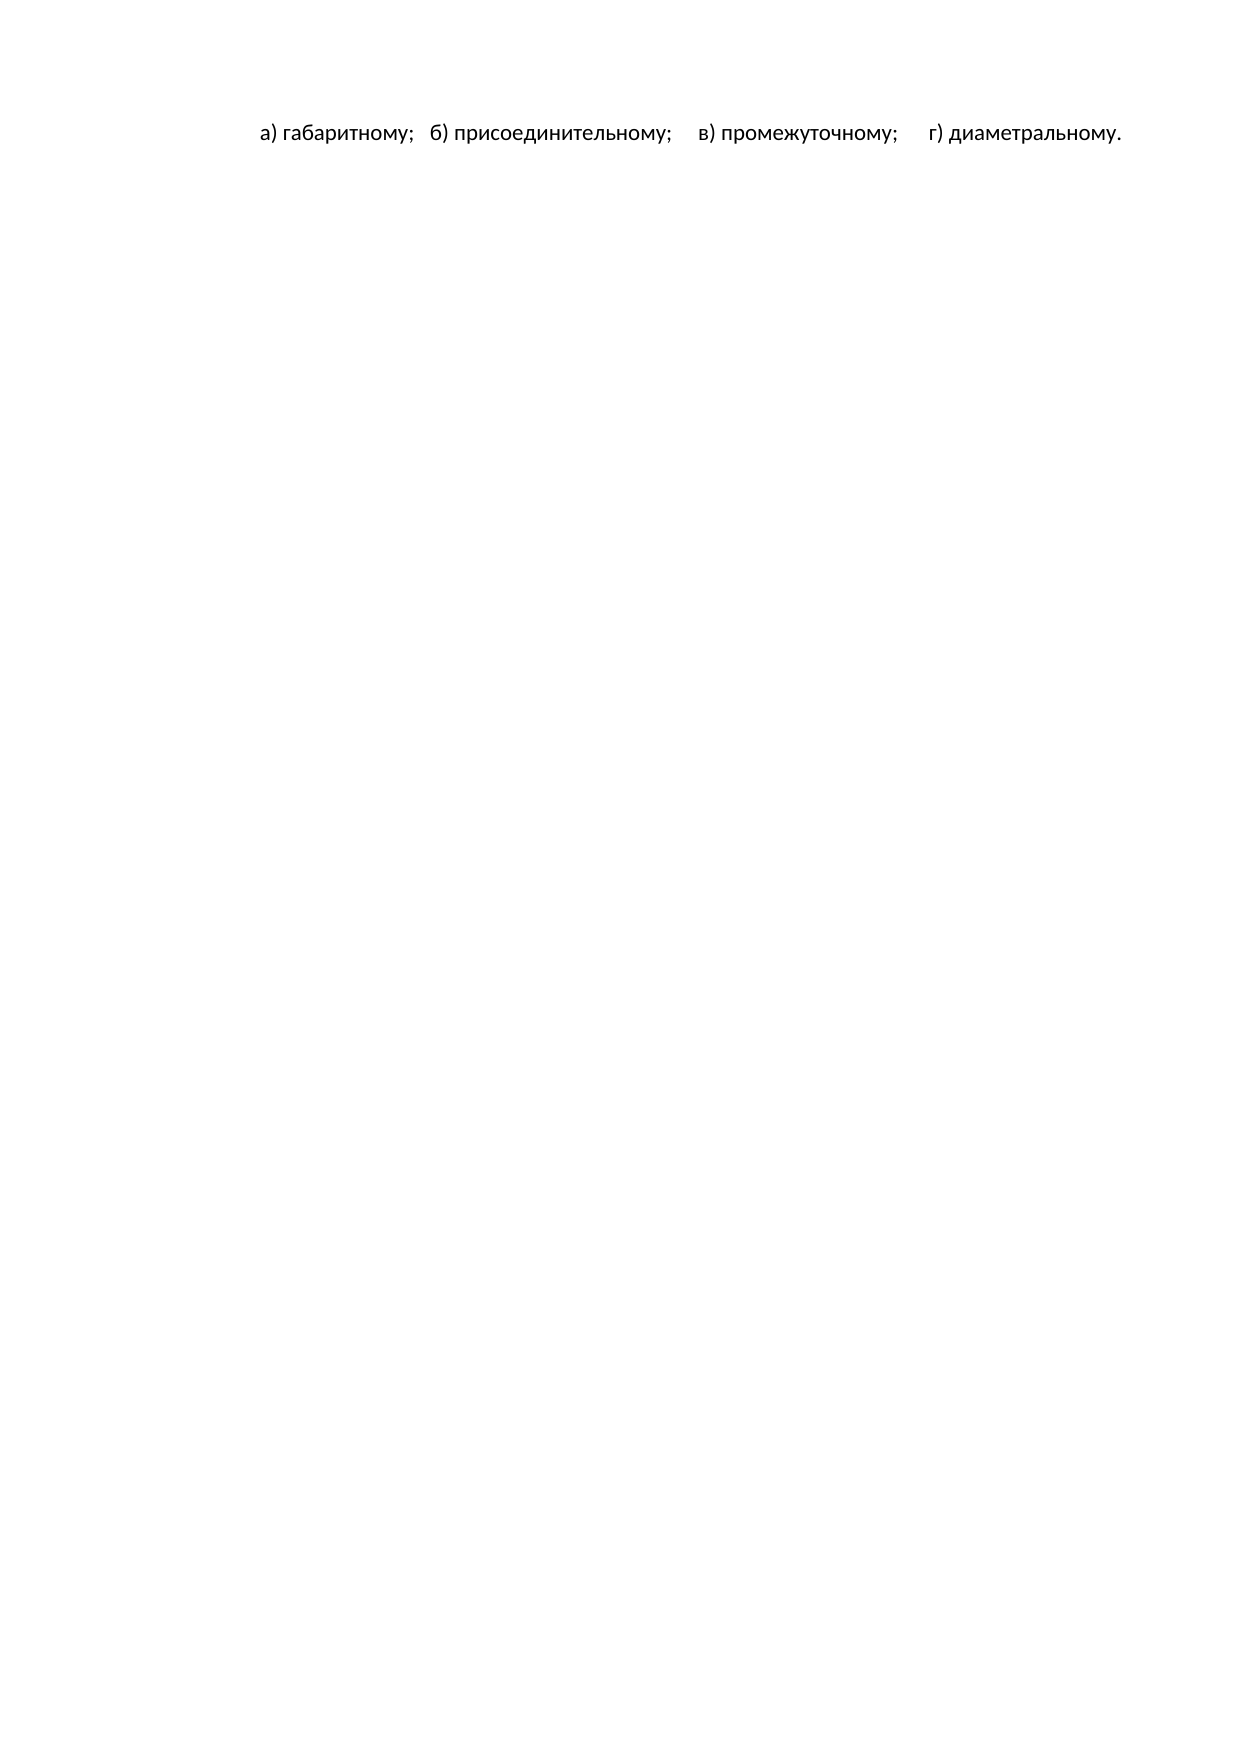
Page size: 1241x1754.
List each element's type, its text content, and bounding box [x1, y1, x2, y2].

text а) габаритному; б) присоединительному; в) промежуточному; г) диаметральному. [177, 118, 1152, 146]
